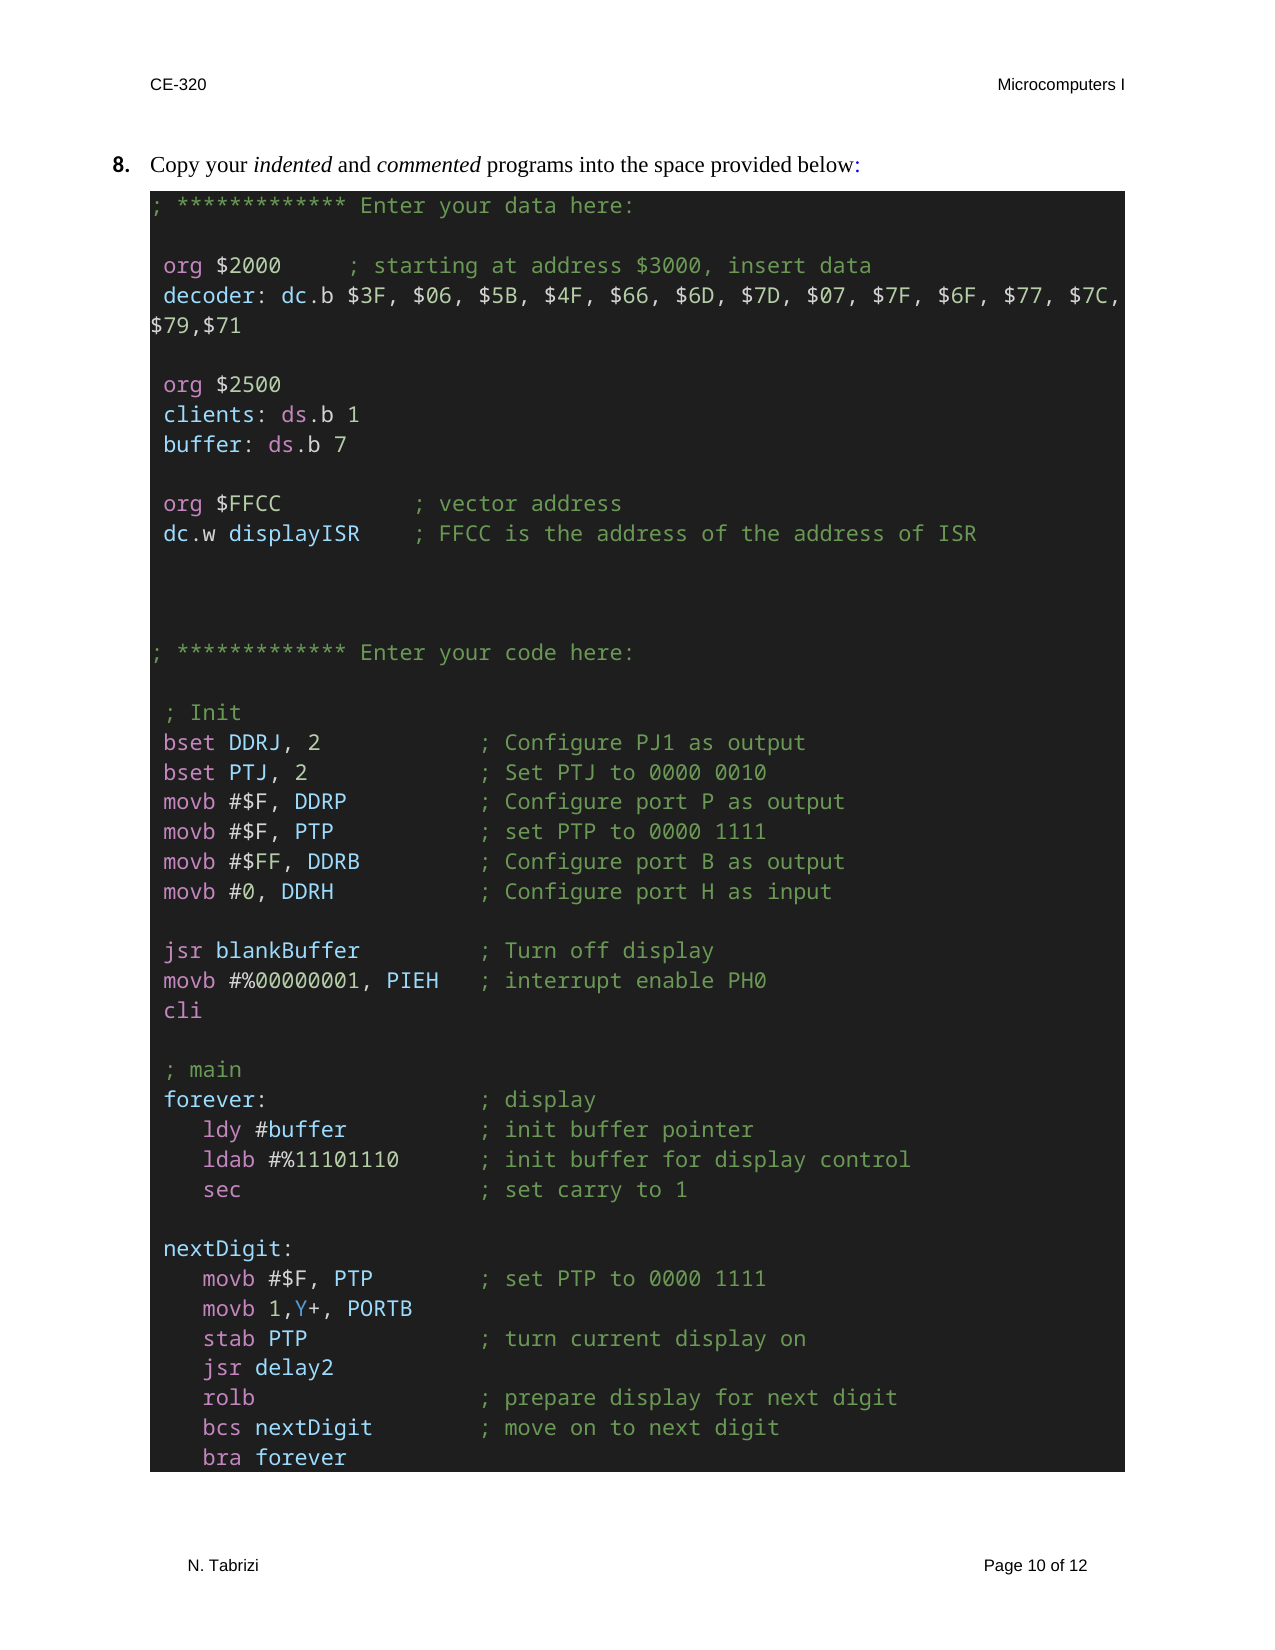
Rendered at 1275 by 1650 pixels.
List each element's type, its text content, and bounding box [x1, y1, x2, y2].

text stab PTP ; turn current display on [150, 1323, 1125, 1352]
text ldab #%11101110 ; init buffer for display control [150, 1144, 1125, 1174]
text rolb ; prepare display for next digit [150, 1382, 1125, 1412]
text bcs nextDigit ; move on to next digit [150, 1412, 1125, 1442]
text movb #%00000001, PIEH ; interrupt enable PH0 [150, 965, 1125, 995]
text movb #0, DDRH ; Configure port H as input [150, 876, 1125, 906]
text buffer: ds.b 7 [150, 429, 1125, 459]
text clients: ds.b 1 [150, 399, 1125, 429]
text forever: ; display [150, 1084, 1125, 1114]
text sec ; set carry to 1 [150, 1174, 1125, 1203]
text movb 1,Y+, PORTB [150, 1293, 1125, 1323]
list Copy your indented and commented programs into the space provided below: [112, 150, 1125, 178]
text decoder: dc.b $3F, $06, $5B, $4F, $66, $6D, $7D, $07, $7F, $6F, $77, $7C,$79,$71 [150, 280, 1125, 339]
text ; ************* Enter your data here: [150, 191, 1125, 220]
text movb #$F, DDRP ; Configure port P as output [150, 786, 1125, 816]
text nextDigit: [150, 1233, 1125, 1263]
text movb #$F, PTP ; set PTP to 0000 1111 [150, 816, 1125, 846]
text ; ************* Enter your code here: [150, 637, 1125, 667]
text jsr delay2 [150, 1352, 1125, 1382]
text ldy #buffer ; init buffer pointer [150, 1114, 1125, 1144]
text bset DDRJ, 2 ; Configure PJ1 as output [150, 727, 1125, 757]
text jsr blankBuffer ; Turn off display [150, 935, 1125, 965]
text cli [150, 995, 1125, 1025]
text bra forever [150, 1442, 1125, 1472]
text org $2500 [150, 369, 1125, 399]
text ; Init [150, 697, 1125, 727]
text org $2000 ; starting at address $3000, insert data [150, 250, 1125, 280]
text movb #$FF, DDRB ; Configure port B as output [150, 846, 1125, 876]
text org $FFCC ; vector address [150, 488, 1125, 518]
text dc.w displayISR ; FFCC is the address of the address of ISR [150, 518, 1125, 548]
text movb #$F, PTP ; set PTP to 0000 1111 [150, 1263, 1125, 1293]
text ; main [150, 1054, 1125, 1084]
text bset PTJ, 2 ; Set PTJ to 0000 0010 [150, 757, 1125, 786]
